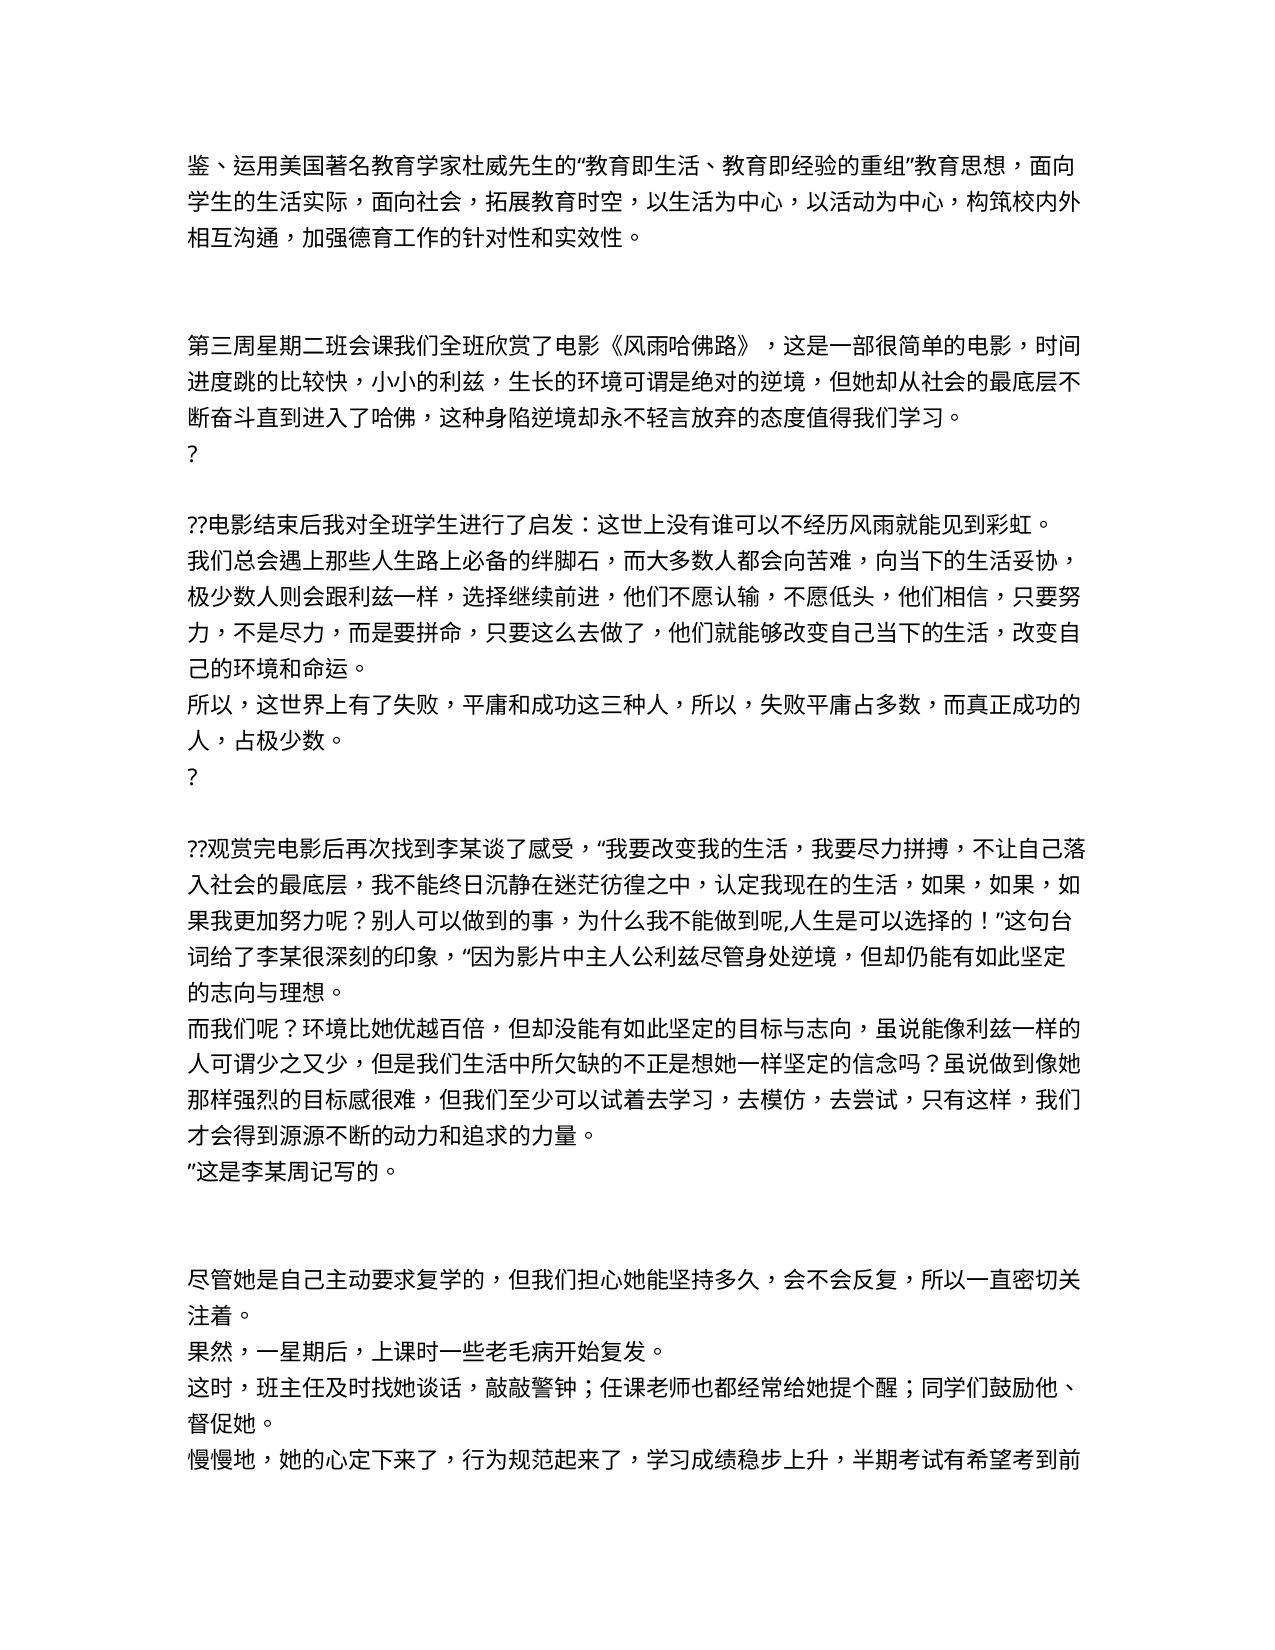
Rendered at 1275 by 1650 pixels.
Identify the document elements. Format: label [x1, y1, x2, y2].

text [187, 150, 1087, 1475]
